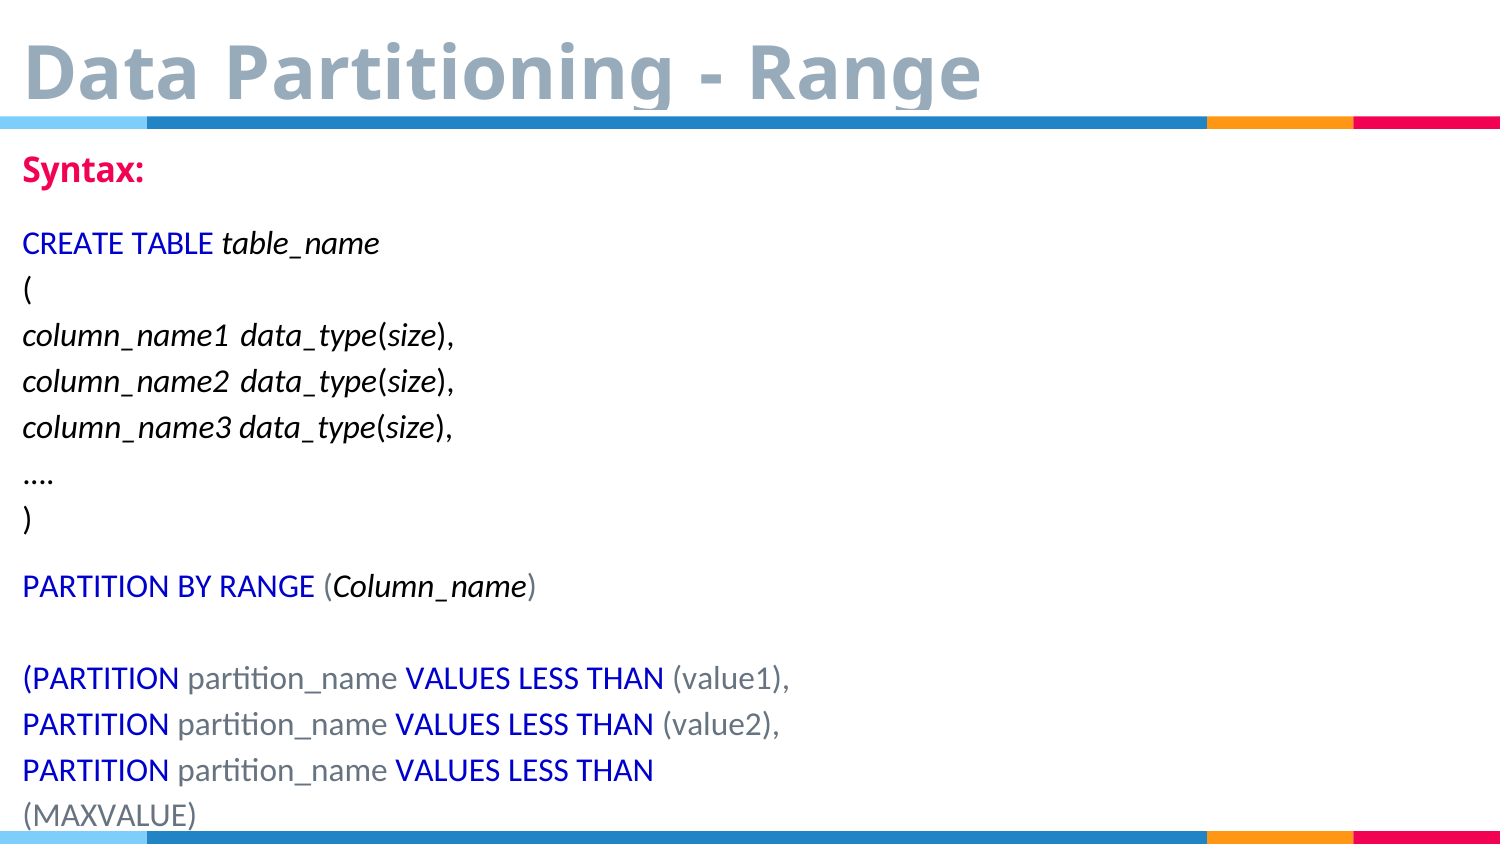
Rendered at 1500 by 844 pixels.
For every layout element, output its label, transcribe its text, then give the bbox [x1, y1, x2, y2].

text Syntax: [22, 145, 1485, 193]
text column_name1 data_type(size), column_name2 data_type(size), column_name3 data_type(size), [22, 314, 454, 446]
text (PARTITION partition_name VALUES LESS THAN (value1), PARTITION partition_name VALUES LESS THAN (value2), PARTITION partition_name VALUES LESS THAN (MAXVALUE) [22, 657, 830, 835]
text ) [22, 498, 1485, 538]
text ( [22, 268, 1485, 308]
text CREATE TABLE table_name [22, 222, 1485, 262]
text PARTITION BY RANGE (Column_name) [22, 564, 1485, 605]
text .... [22, 452, 1485, 492]
